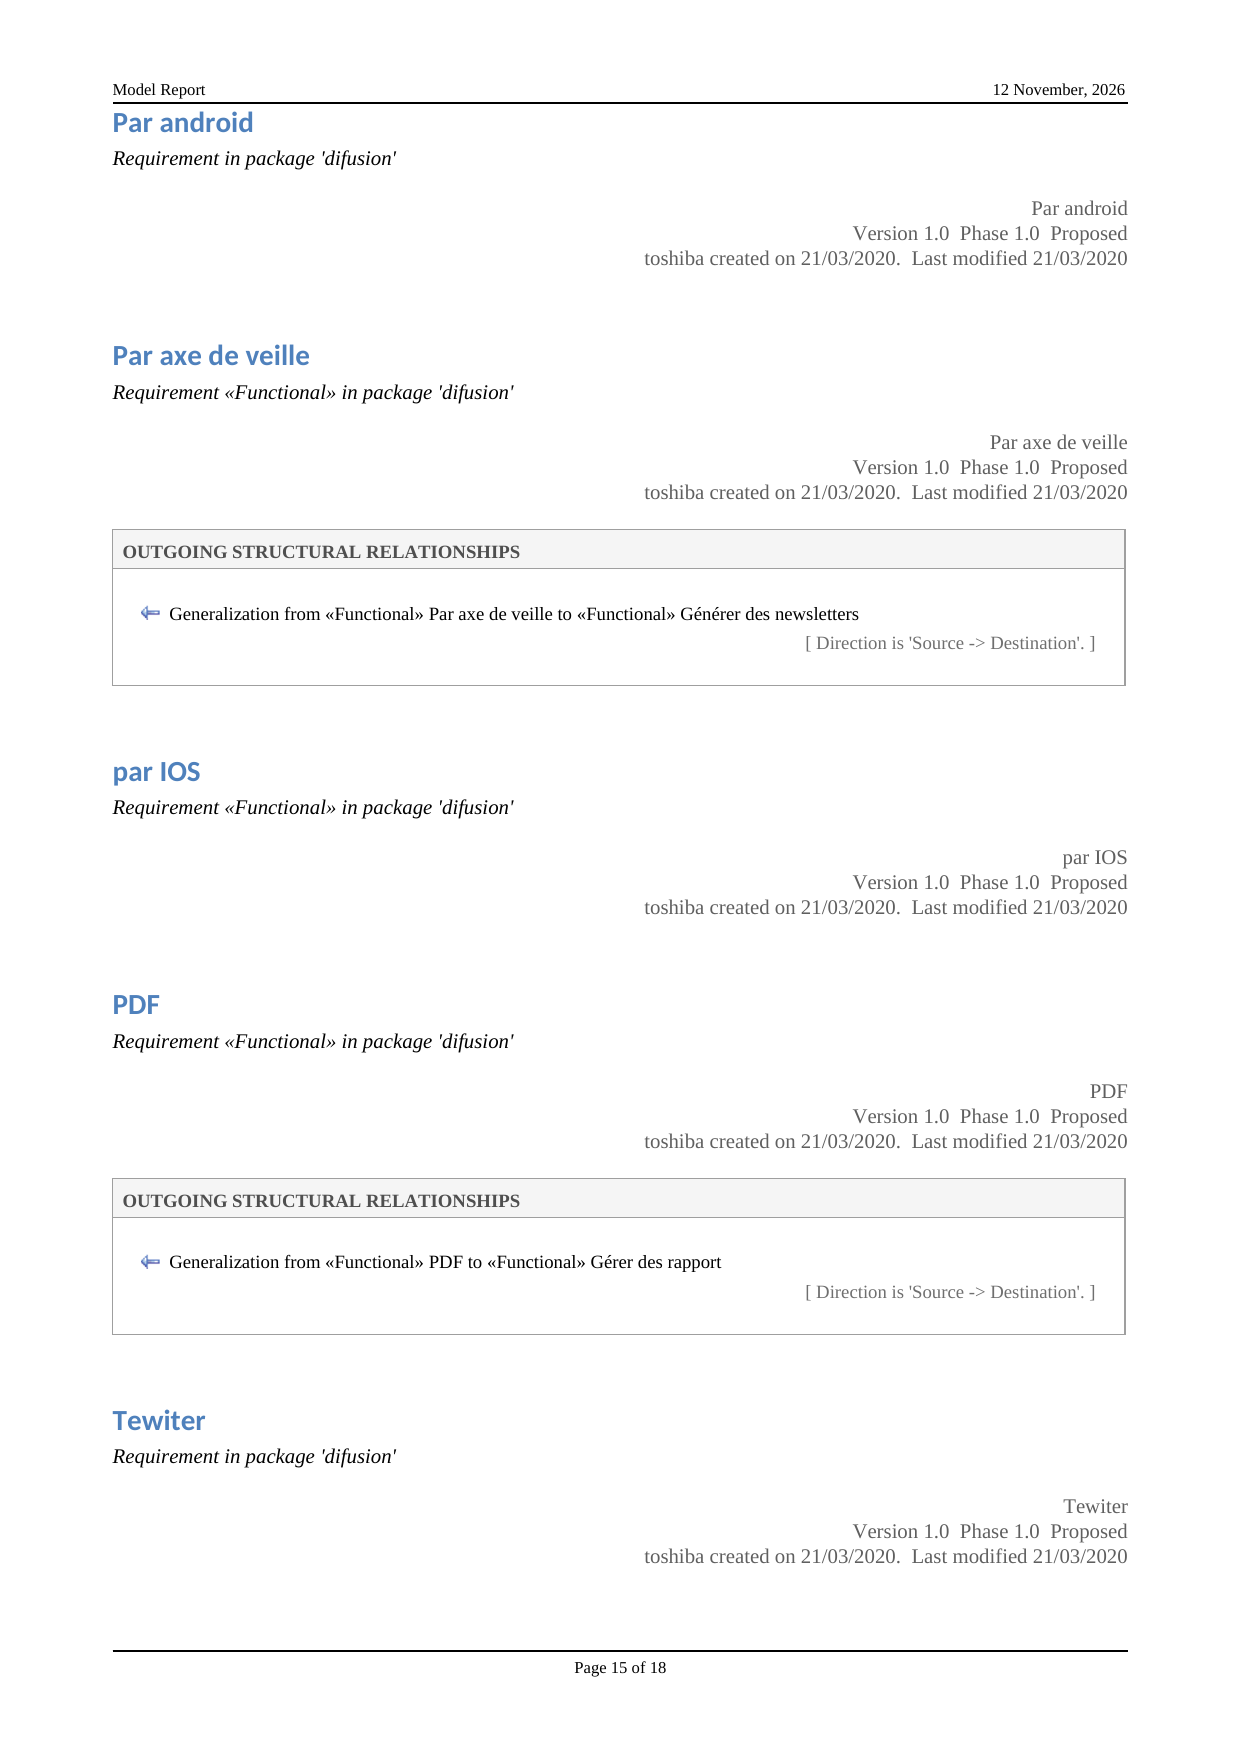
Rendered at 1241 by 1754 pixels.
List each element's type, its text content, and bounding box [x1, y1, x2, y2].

table_cell Generalization from «Functional» PDF to «Functional» Gérer des rapport [ Direction is 'Source -> Destination'. ] [113, 1218, 1124, 1334]
table_header OUTGOING STRUCTURAL RELATIONSHIPS [113, 1179, 1124, 1217]
picture [141, 601, 160, 620]
text toshiba created on 21/03/2020. Last modified 21/03/2020 [112, 246, 1128, 271]
subtitle PDF [112, 995, 1128, 1020]
text toshiba created on 21/03/2020. Last modified 21/03/2020 [112, 479, 1128, 504]
subtitle Par axe de veille [112, 346, 1128, 371]
text Version 1.0 Phase 1.0 Proposed [112, 1519, 1128, 1544]
text par IOS [112, 845, 1128, 870]
text Requirement «Functional» in package 'difusion' [112, 379, 1128, 404]
subtitle par IOS [112, 761, 1128, 786]
picture [141, 1250, 160, 1269]
text toshiba created on 21/03/2020. Last modified 21/03/2020 [112, 1544, 1128, 1569]
subtitle Tewiter [112, 1410, 1128, 1435]
text Requirement in package 'difusion' [112, 146, 1128, 171]
table_header OUTGOING STRUCTURAL RELATIONSHIPS [113, 530, 1124, 568]
text Requirement «Functional» in package 'difusion' [112, 795, 1128, 820]
text Version 1.0 Phase 1.0 Proposed [112, 1103, 1128, 1128]
text Version 1.0 Phase 1.0 Proposed [112, 454, 1128, 479]
text PDF [112, 1078, 1128, 1103]
table_cell Generalization from «Functional» Par axe de veille to «Functional» Générer des newsletters [ Direction is 'Source -> Destination'. ] [113, 569, 1124, 685]
text Tewiter [112, 1494, 1128, 1519]
text toshiba created on 21/03/2020. Last modified 21/03/2020 [112, 1128, 1128, 1153]
text Requirement «Functional» in package 'difusion' [112, 1028, 1128, 1053]
text Par android [112, 196, 1128, 221]
text toshiba created on 21/03/2020. Last modified 21/03/2020 [112, 895, 1128, 920]
subtitle Par android [112, 112, 1128, 137]
text Par axe de veille [112, 429, 1128, 454]
text Requirement in package 'difusion' [112, 1444, 1128, 1469]
text Version 1.0 Phase 1.0 Proposed [112, 221, 1128, 246]
text Version 1.0 Phase 1.0 Proposed [112, 870, 1128, 895]
